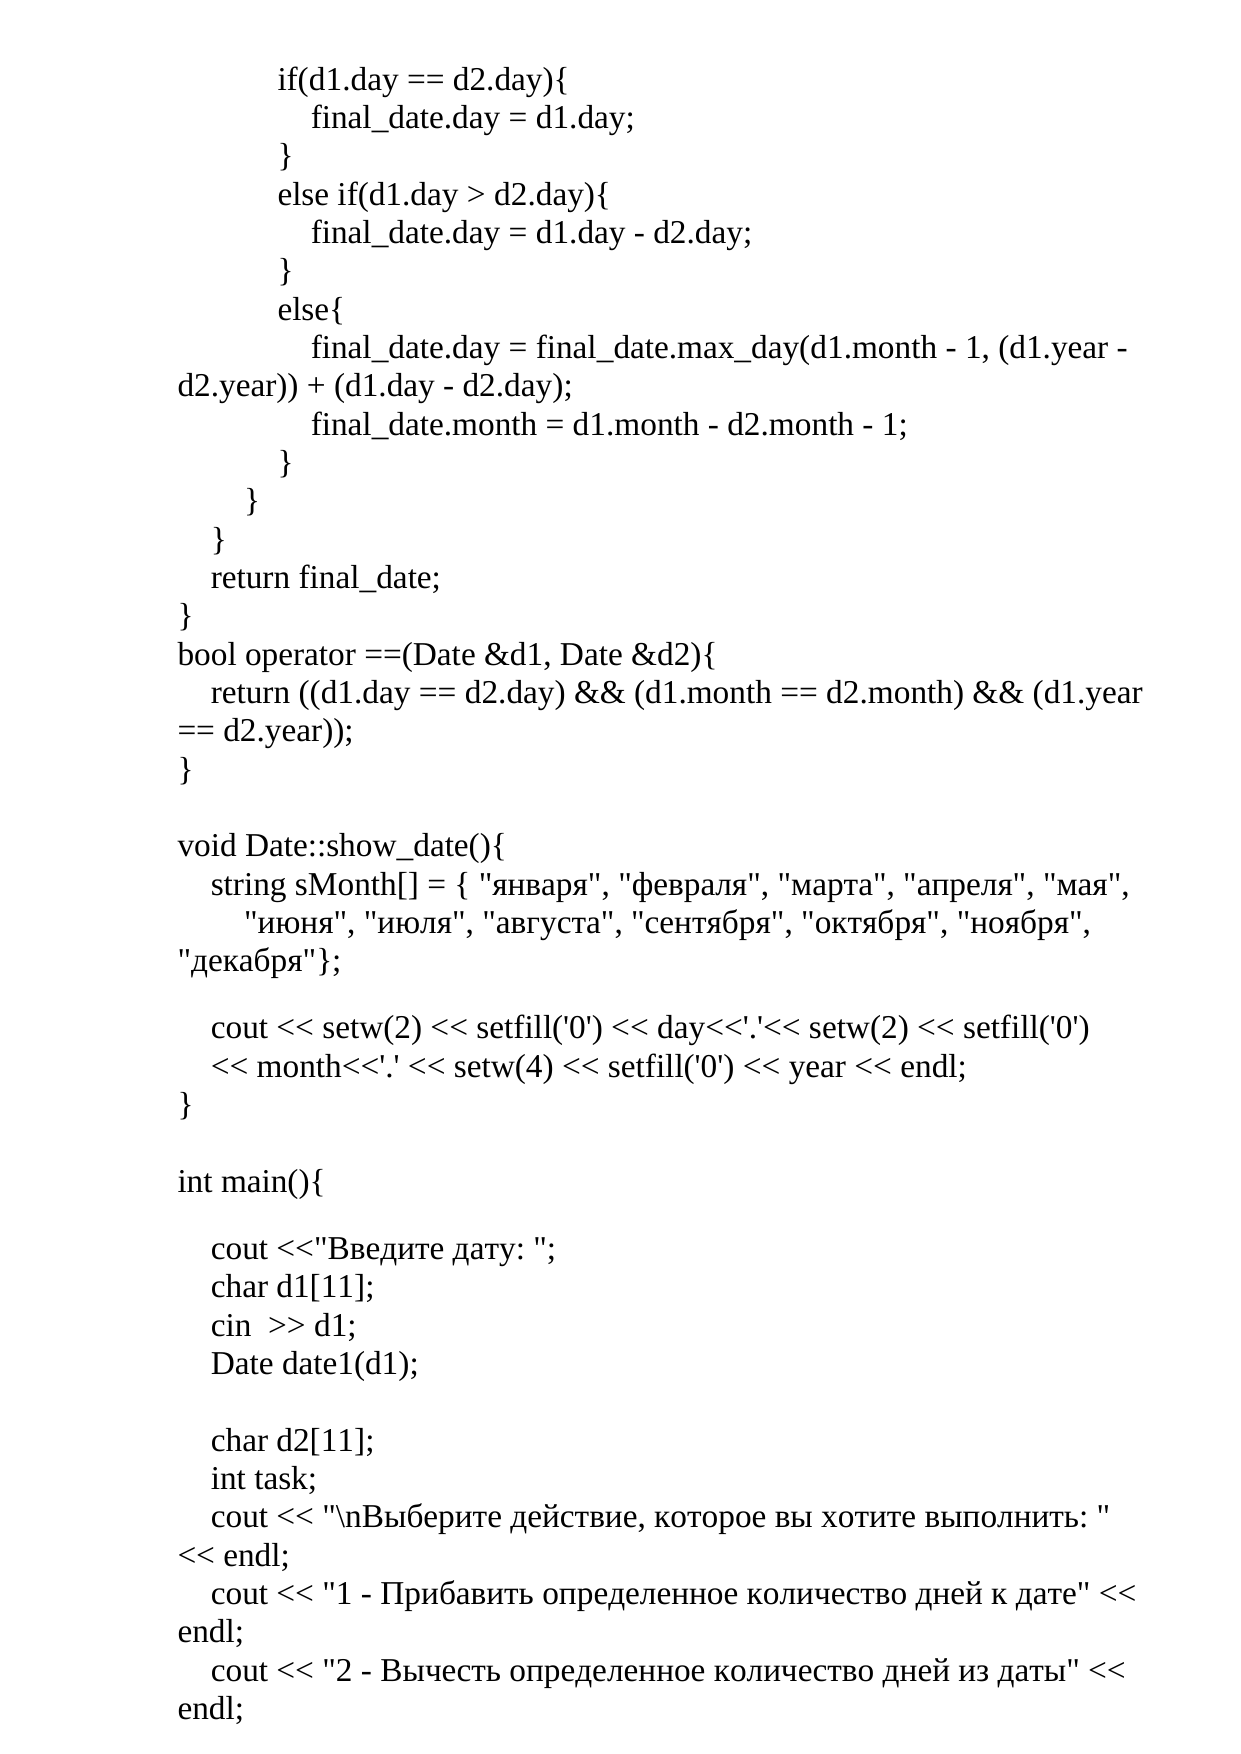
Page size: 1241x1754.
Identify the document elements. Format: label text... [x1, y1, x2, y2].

text final_date.day = d1.day; [177, 97, 1152, 136]
text bool operator ==(Date &d1, Date &d2){ [177, 634, 1152, 672]
text char d2[11]; [177, 1420, 1152, 1458]
text } [177, 136, 1152, 174]
text return ((d1.day == d2.day) && (d1.month == d2.month) && (d1.year == d2.year)); [177, 672, 1152, 749]
text } [177, 481, 1152, 519]
text cout <<"Введите дату: "; [177, 1228, 1152, 1267]
text } [177, 749, 1152, 787]
text else if(d1.day > d2.day){ [177, 174, 1152, 212]
text char d1[11]; [177, 1267, 1152, 1305]
text } [177, 1084, 1152, 1123]
text cout << "1 - Прибавить определенное количество дней к дате" << endl; [177, 1573, 1152, 1650]
text << month<<'.' << setw(4) << setfill('0') << year << endl; [177, 1046, 1152, 1084]
text return final_date; [177, 557, 1152, 596]
text cout << "\nВыберите действие, которое вы хотите выполнить: " << endl; [177, 1497, 1152, 1573]
text cout << setw(2) << setfill('0') << day<<'.'<< setw(2) << setfill('0') [177, 1008, 1152, 1046]
text } [177, 442, 1152, 481]
text int task; [177, 1458, 1152, 1497]
text } [177, 596, 1152, 634]
text } [177, 251, 1152, 289]
text final_date.day = final_date.max_day(d1.month - 1, (d1.year - d2.year)) + (d1.day - d2.day); [177, 327, 1152, 404]
text if(d1.day == d2.day){ [177, 59, 1152, 97]
text cin >> d1; [177, 1305, 1152, 1343]
text } [177, 519, 1152, 557]
text cout << "2 - Вычесть определенное количество дней из даты" << endl; [177, 1650, 1152, 1727]
text int main(){ [177, 1161, 1152, 1199]
text final_date.month = d1.month - d2.month - 1; [177, 404, 1152, 442]
text final_date.day = d1.day - d2.day; [177, 212, 1152, 251]
text Date date1(d1); [177, 1343, 1152, 1382]
text string sMonth[] = { "января", "февраля", "марта", "апреля", "мая", [177, 864, 1152, 902]
text else{ [177, 289, 1152, 327]
text "июня", "июля", "августа", "сентября", "октября", "ноября", "декабря"}; [177, 902, 1152, 979]
text void Date::show_date(){ [177, 826, 1152, 864]
